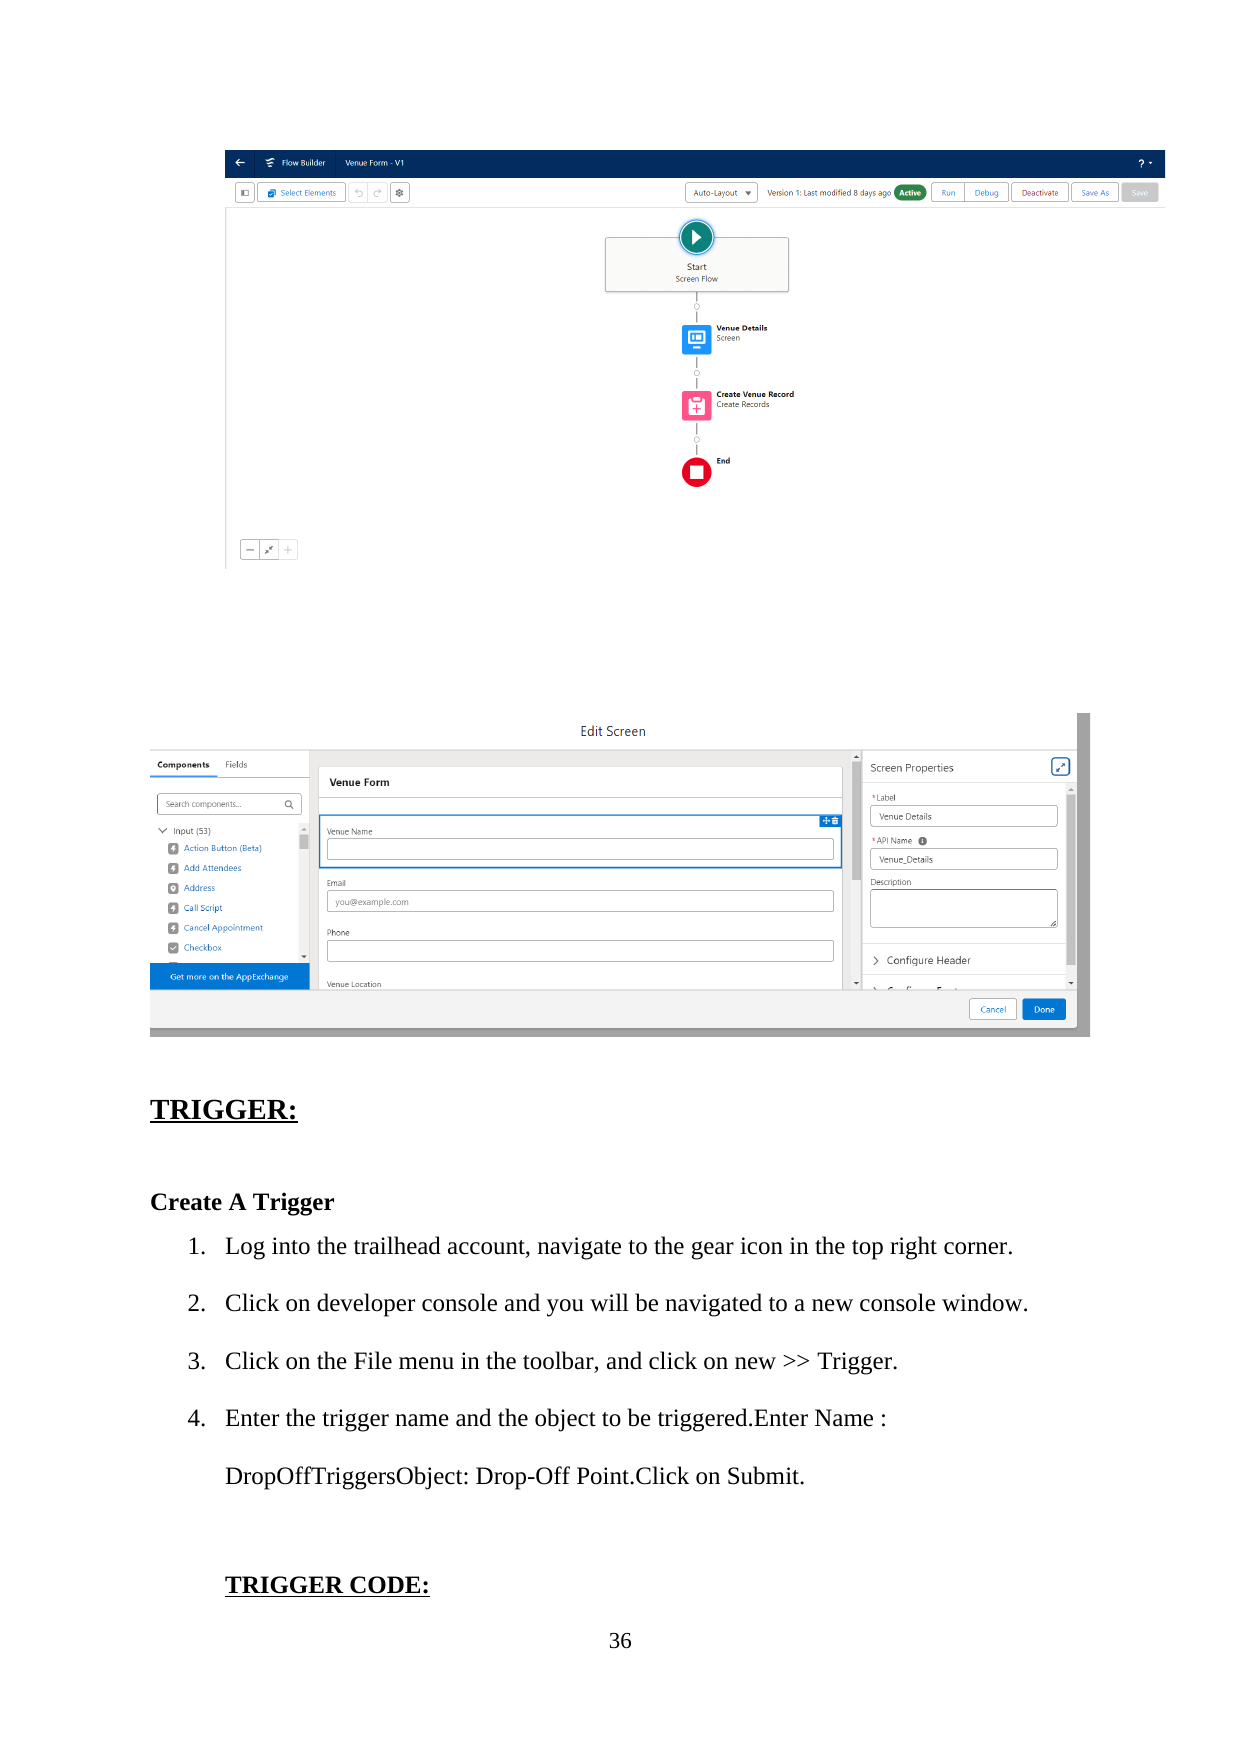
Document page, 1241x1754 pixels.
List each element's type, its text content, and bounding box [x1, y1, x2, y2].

list Enter the trigger name and the object to be triggered.Enter Name : DropOffTriggersObject: Drop-Off Point.Click on Submit. [187, 1403, 1090, 1490]
picture [150, 713, 1091, 1037]
list Click on developer console and you will be navigated to a new console window. [187, 1288, 1090, 1317]
picture [225, 150, 1166, 569]
text TRIGGER CODE: [225, 1571, 1090, 1599]
list Log into the trailhead account, navigate to the gear icon in the top right corner. [187, 1231, 1090, 1260]
subtitle Create A Trigger [150, 1184, 1090, 1215]
text TRIGGER: [150, 1092, 1090, 1126]
list Click on the File menu in the toolbar, and click on new >> Trigger. [187, 1346, 1090, 1375]
